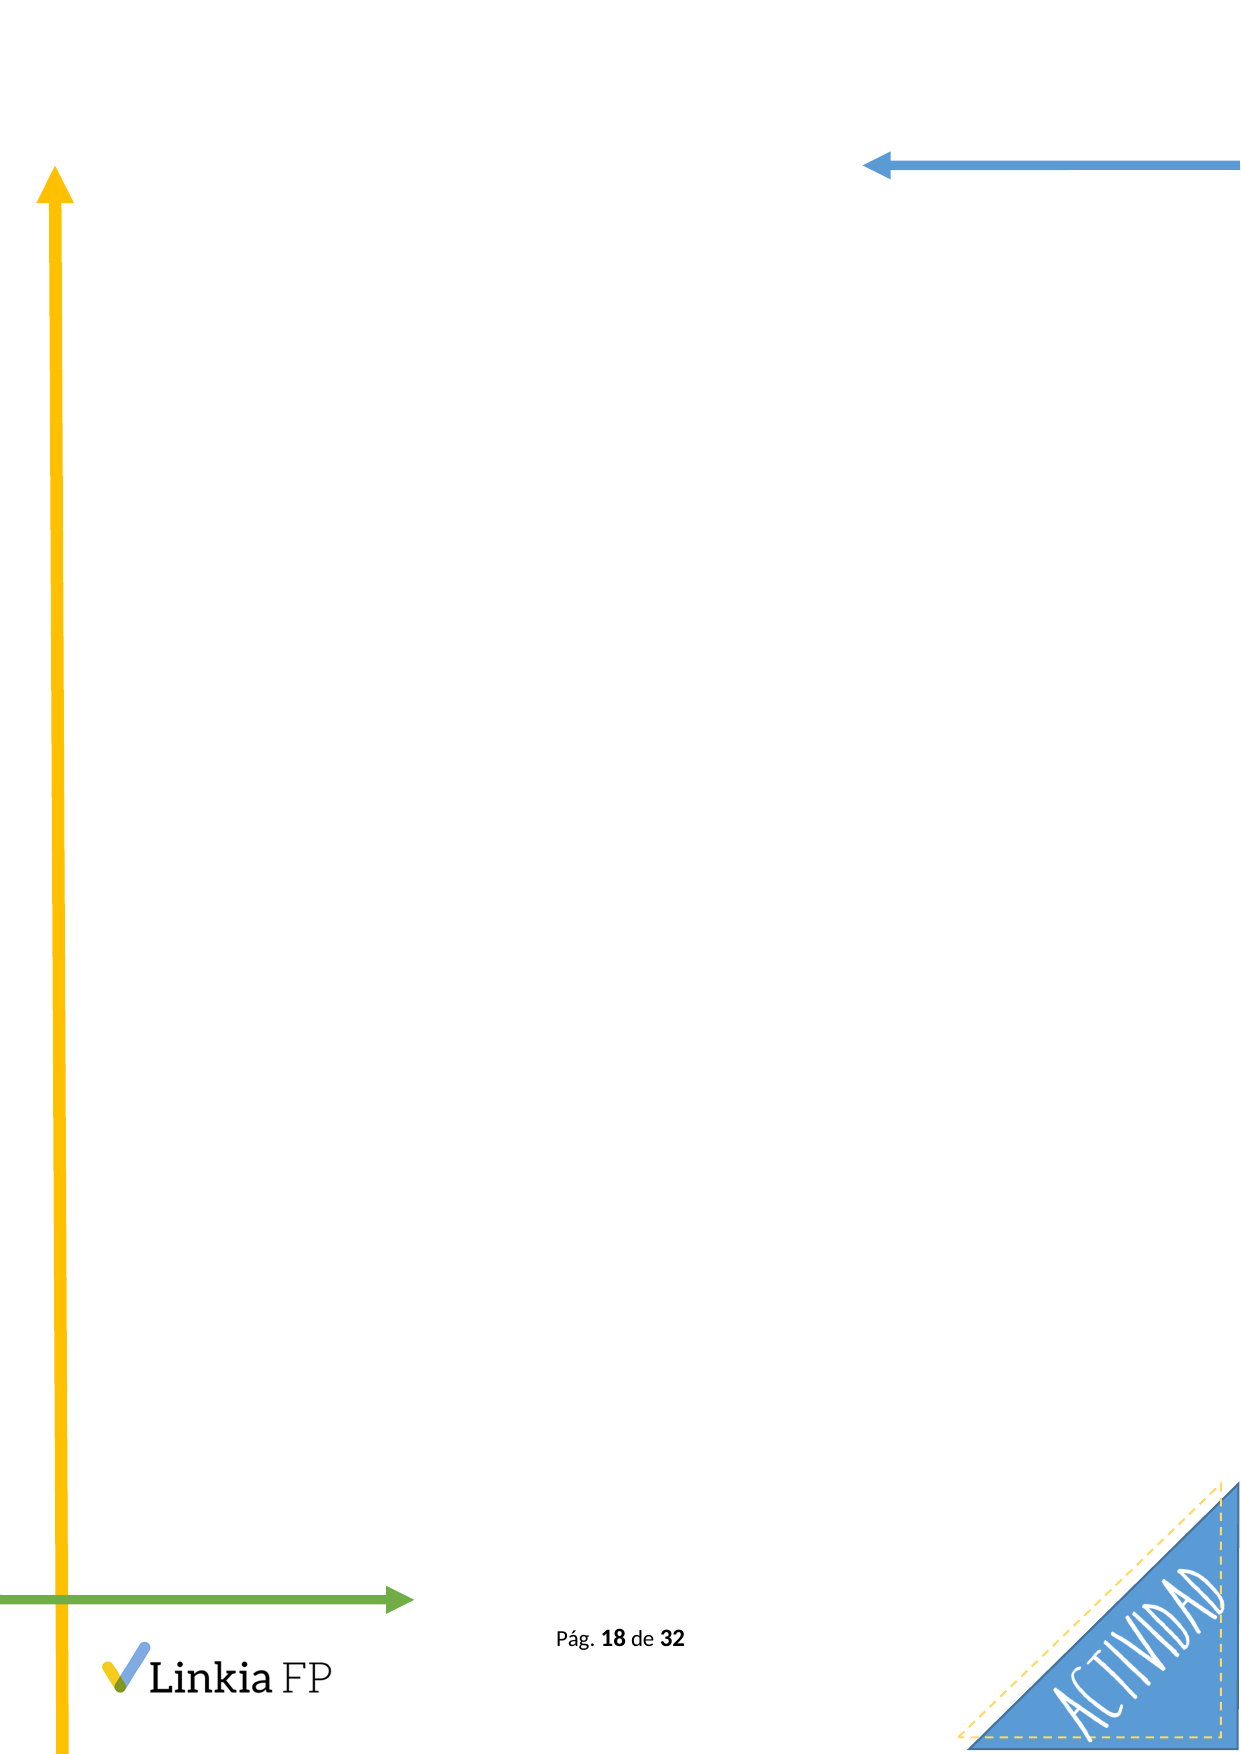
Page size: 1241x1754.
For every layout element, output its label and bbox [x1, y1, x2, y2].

picture [1041, 1553, 1237, 1749]
picture [94, 1634, 343, 1702]
